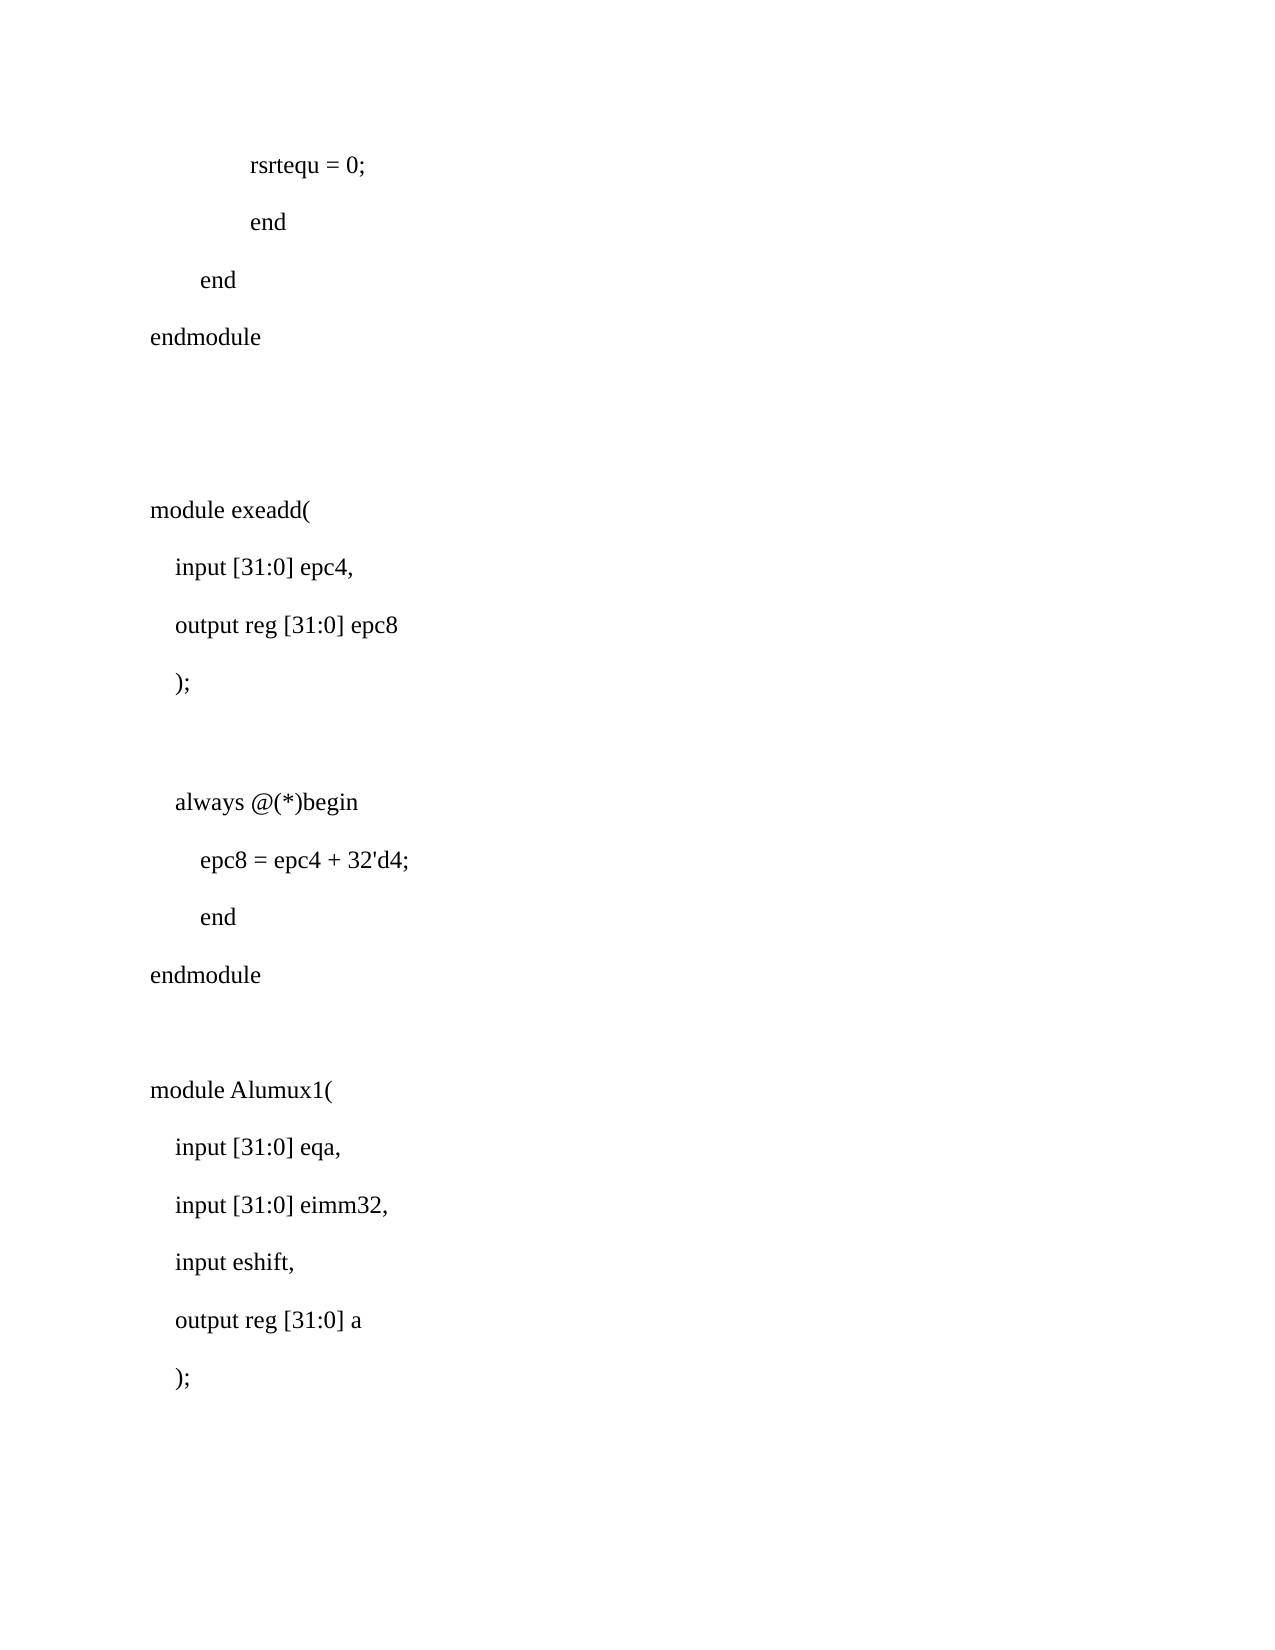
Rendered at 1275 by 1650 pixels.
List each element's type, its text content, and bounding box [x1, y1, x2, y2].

text input [31:0] epc4, [150, 552, 1125, 581]
text end [150, 265, 1125, 294]
text input [31:0] eimm32, [150, 1190, 1125, 1219]
text ); [150, 1362, 1125, 1391]
text output reg [31:0] a [150, 1305, 1125, 1334]
text output reg [31:0] epc8 [150, 610, 1125, 639]
text input [31:0] eqa, [150, 1132, 1125, 1161]
text epc8 = epc4 + 32'd4; [150, 845, 1125, 874]
text rsrtequ = 0; [150, 150, 1125, 179]
text endmodule [150, 322, 1125, 351]
text always @(*)begin [150, 787, 1125, 816]
text ); [150, 667, 1125, 696]
text module exeadd( [150, 495, 1125, 524]
text input eshift, [150, 1247, 1125, 1276]
text module Alumux1( [150, 1075, 1125, 1104]
text endmodule [150, 960, 1125, 989]
text end [150, 207, 1125, 236]
text end [150, 902, 1125, 931]
